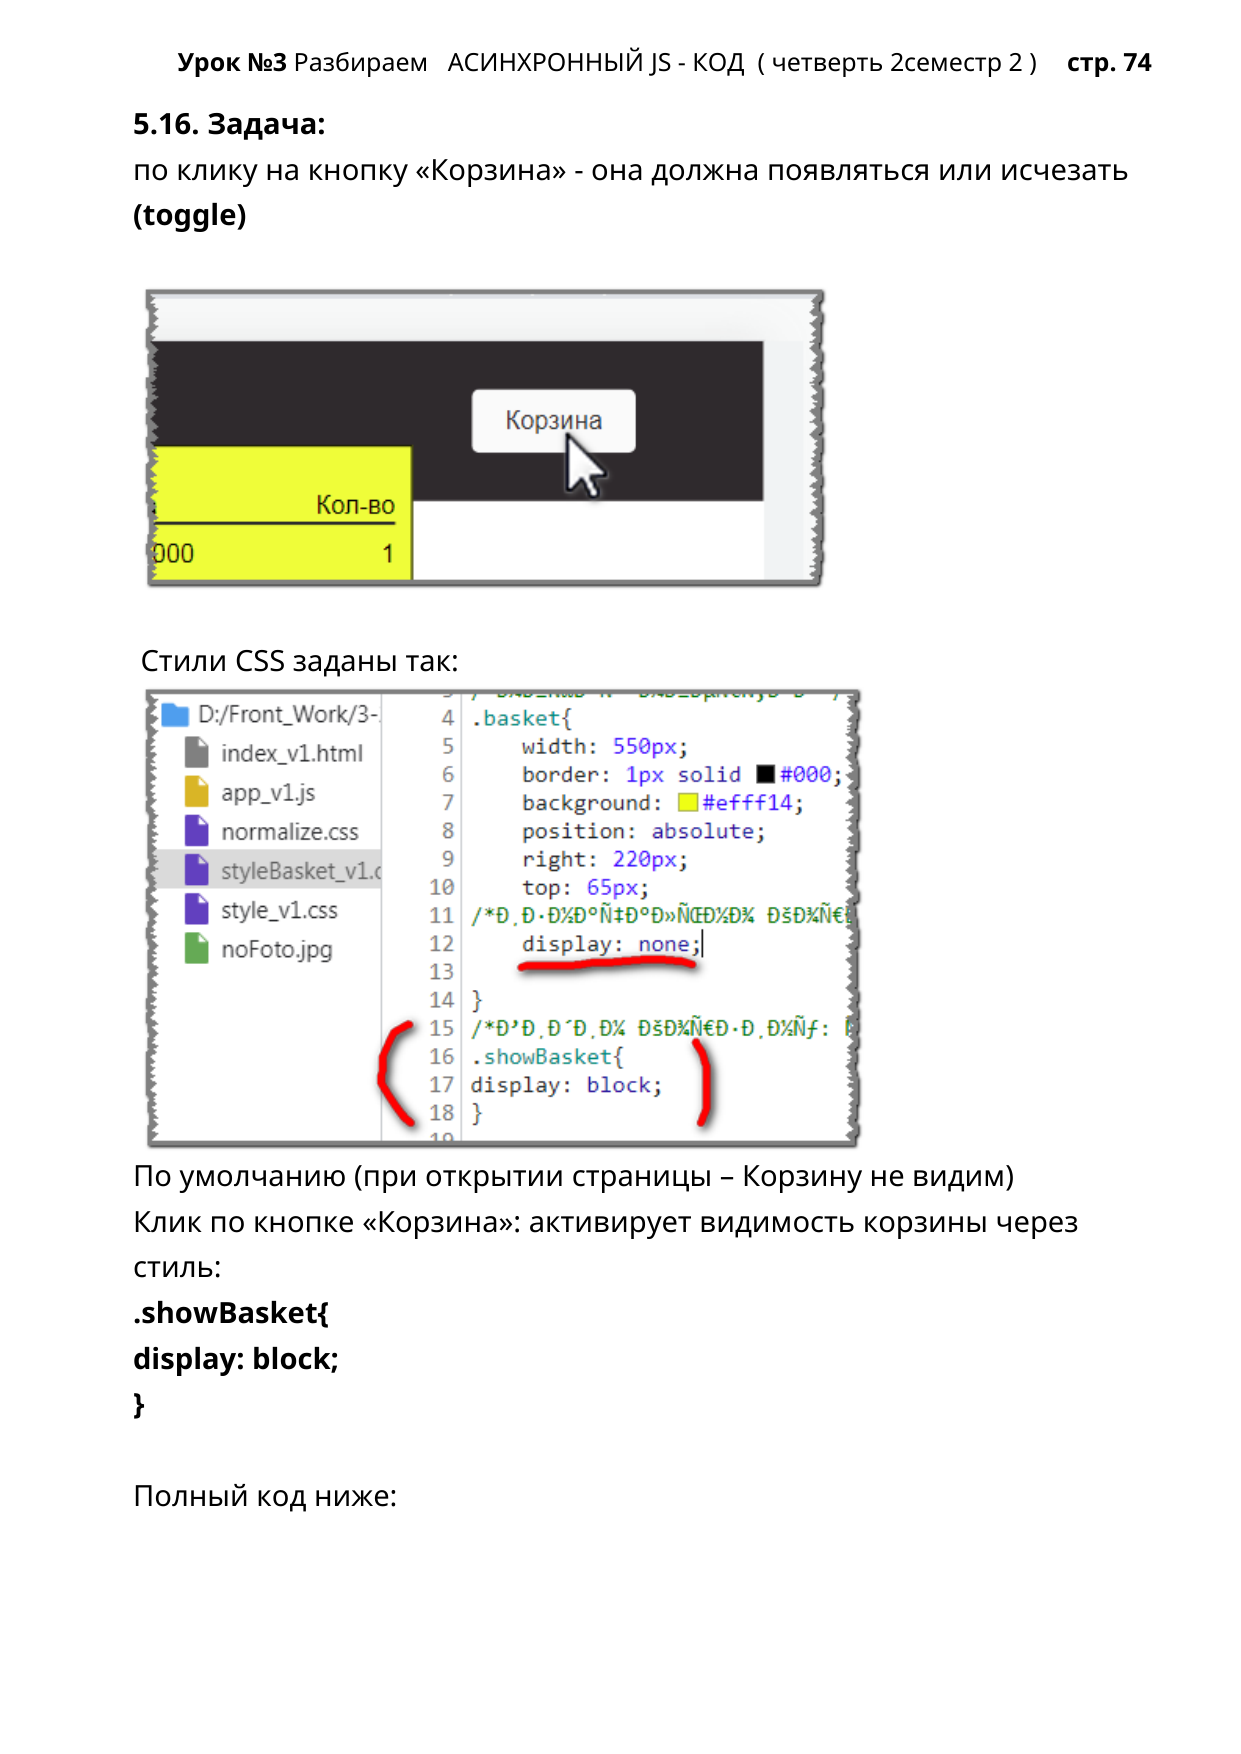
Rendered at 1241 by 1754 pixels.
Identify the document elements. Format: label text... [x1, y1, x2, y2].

text Полный код ниже: [133, 1475, 1152, 1514]
text display: block; [133, 1338, 1152, 1378]
text 5.16. Задача: [133, 103, 1152, 143]
text Стили CSS заданы так: [133, 640, 1152, 680]
text по клику на кнопку «Корзина» - она должна появляться или исчезать (toggle) [133, 149, 1152, 234]
text } [133, 1384, 1152, 1423]
picture [132, 285, 838, 591]
text Клик по кнопке «Корзина»: активирует видимость корзины через стиль: [133, 1201, 1152, 1286]
text .showBasket{ [133, 1292, 1152, 1332]
text По умолчанию (при открытии страницы – Корзину не видим) [133, 1156, 1152, 1195]
picture [132, 685, 874, 1152]
